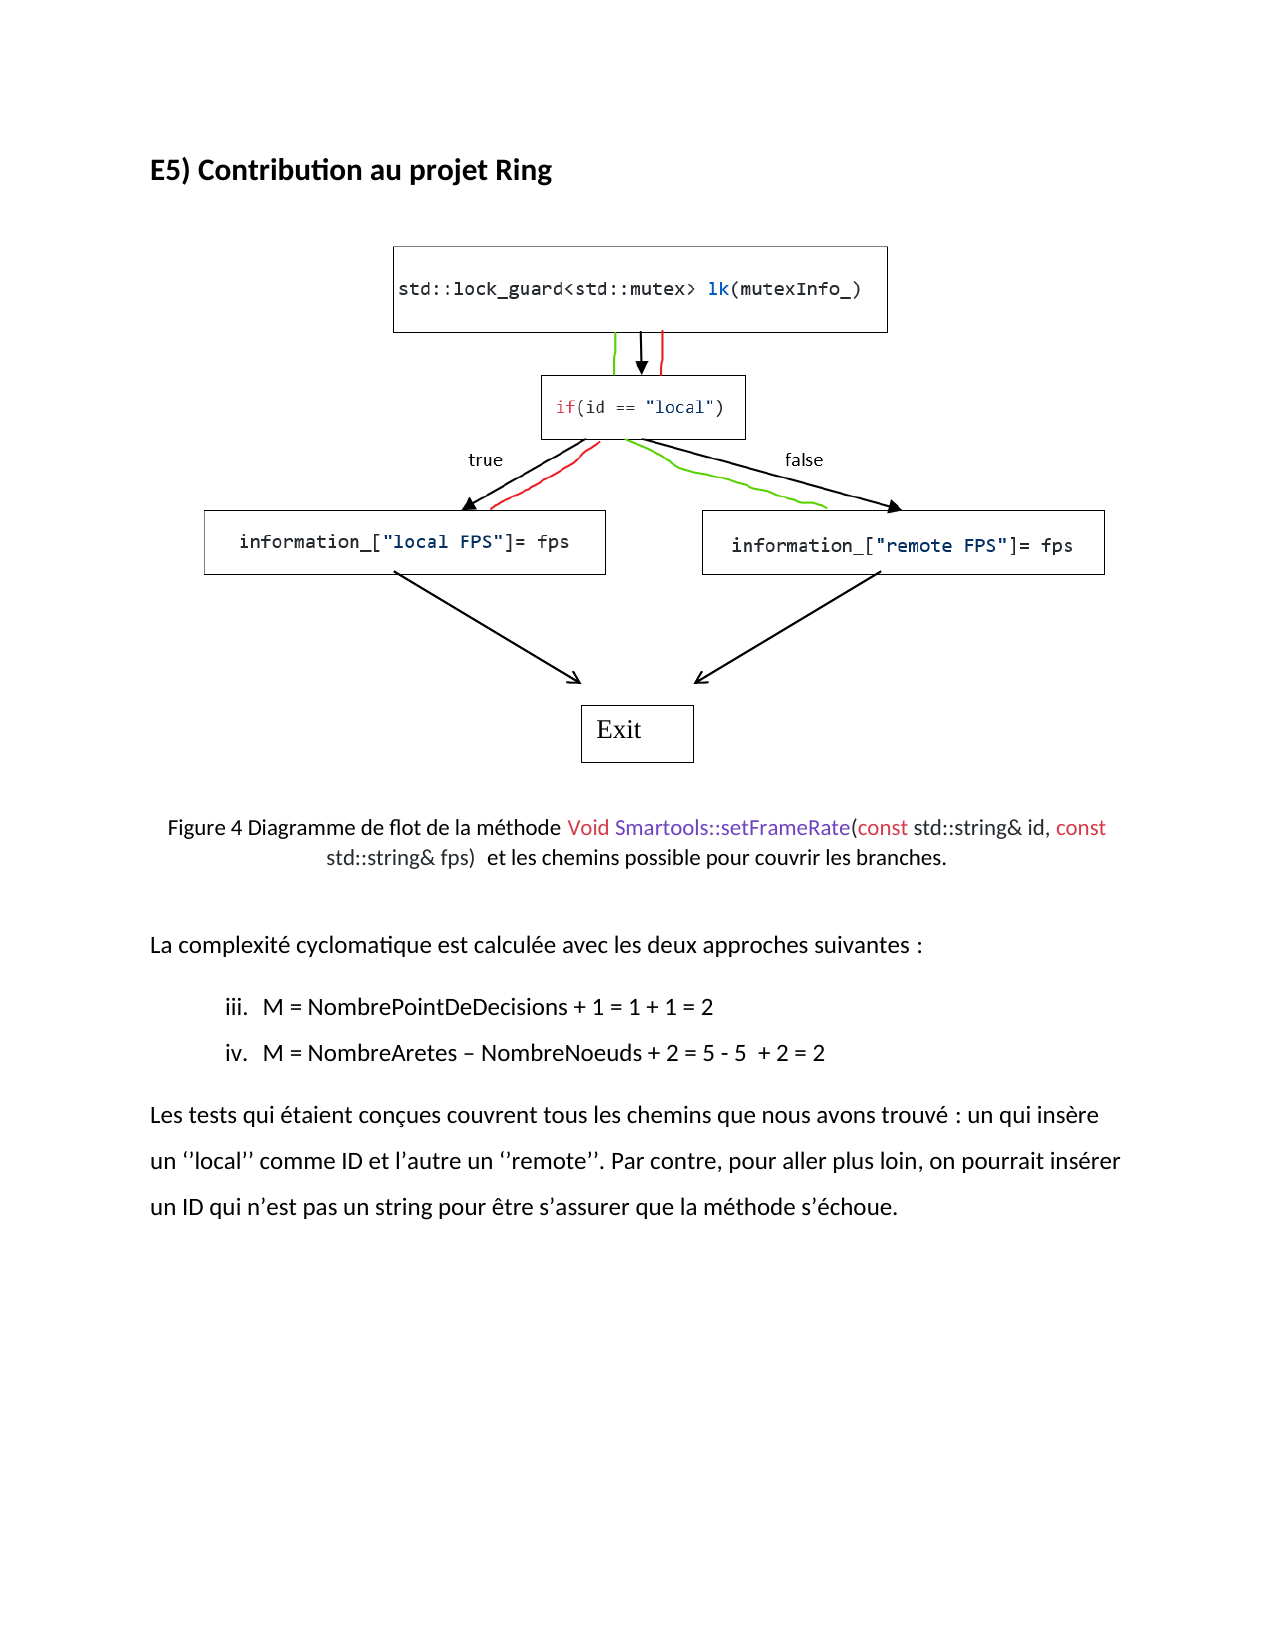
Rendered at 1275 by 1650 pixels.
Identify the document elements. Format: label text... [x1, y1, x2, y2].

text La complexité cyclomatique est calculée avec les deux approches suivantes : [150, 817, 1125, 959]
list M = NombreAretes – NombreNoeuds + 2 = 5 - 5 + 2 = 2 [225, 1037, 1125, 1067]
list M = NombrePointDeDecisions + 1 = 1 + 1 = 2 [225, 991, 1125, 1022]
picture [167, 208, 1143, 612]
text Les tests qui étaient conçues couvrent tous les chemins que nous avons trouvé : un qui insère un ‘’local’’ comme ID et l’autre un ‘’remote’’. Par contre, pour aller plus loin, on pourrait insérer un ID qui n’est pas un string pour être s’assurer que la méthode s’échoue. [150, 1099, 1125, 1221]
text E5) Contribution au projet Ring [150, 150, 1125, 188]
